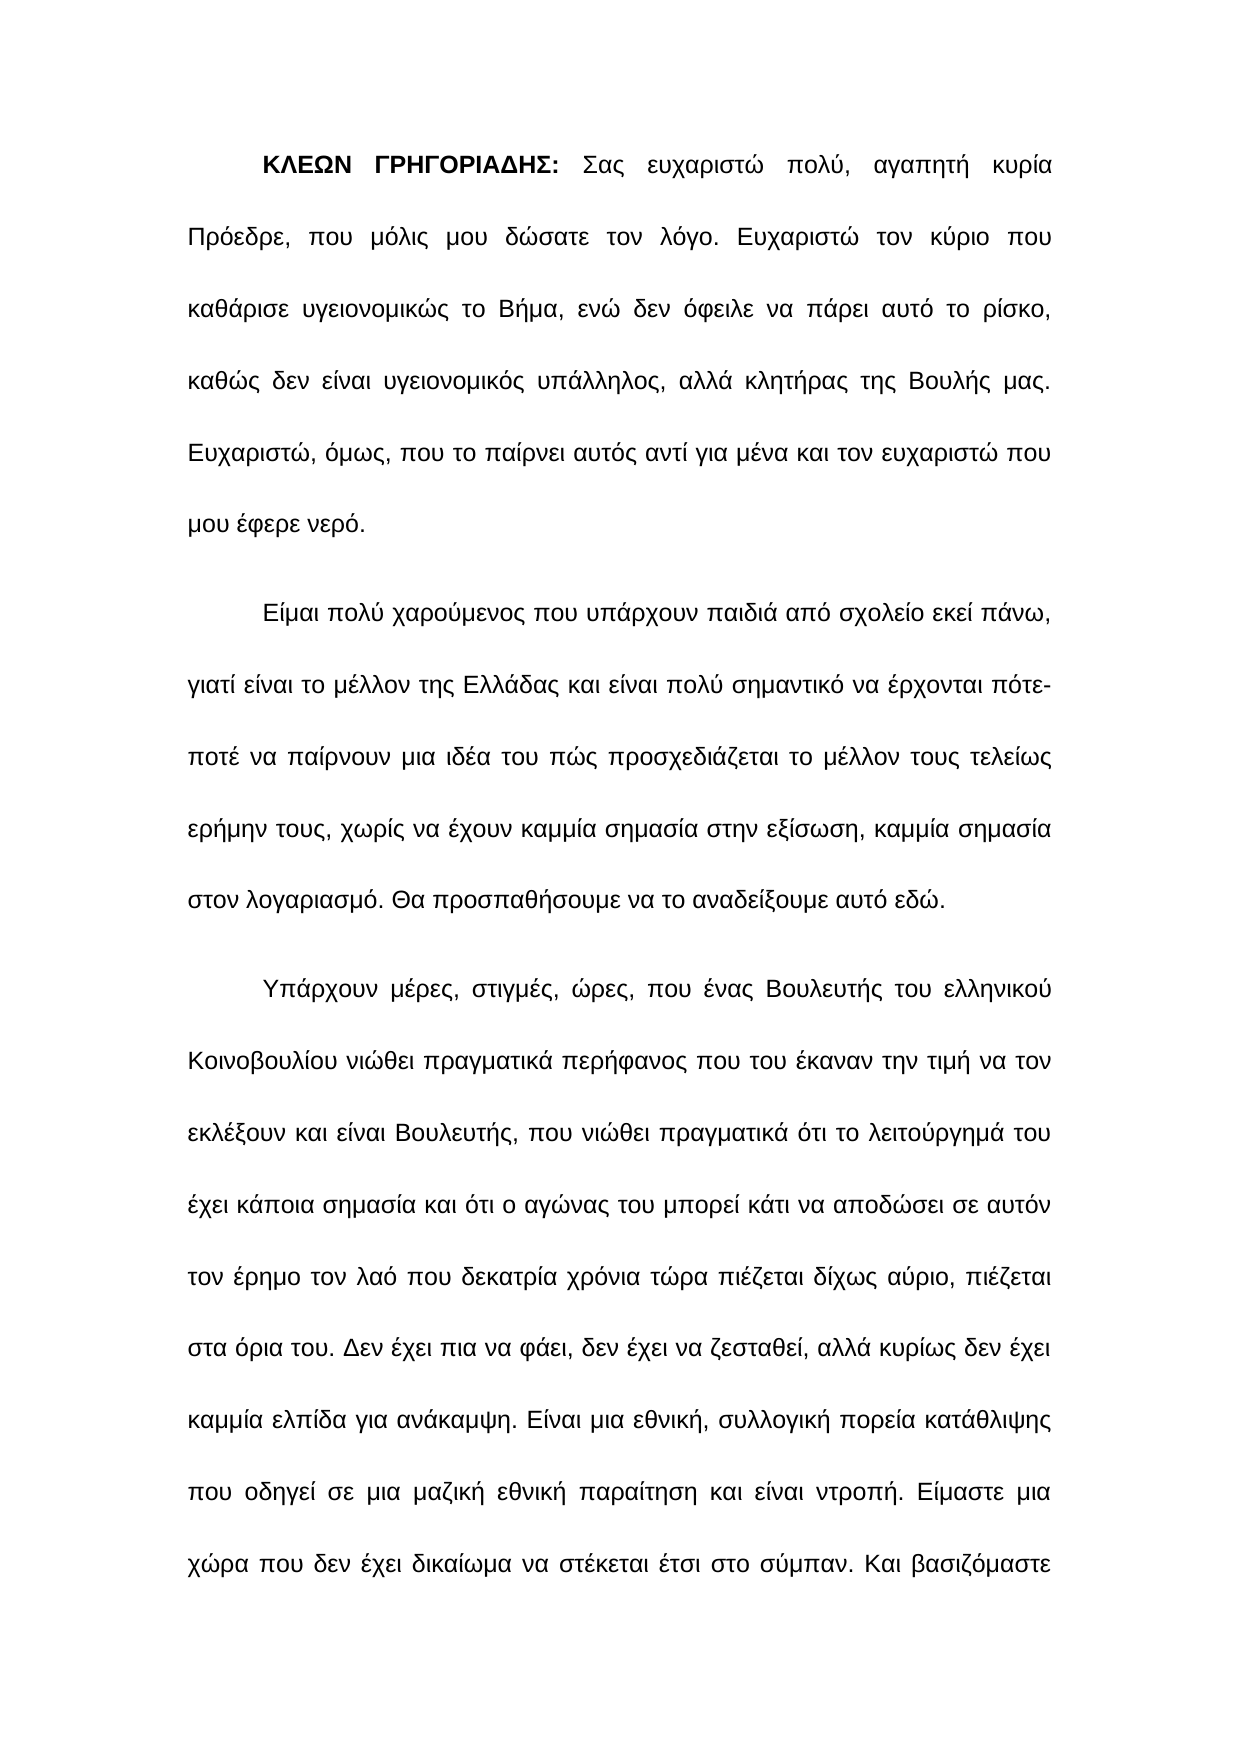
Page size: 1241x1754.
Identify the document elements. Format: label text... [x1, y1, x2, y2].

text ΚΛΕΩΝ ΓΡΗΓΟΡΙΑΔΗΣ: Σας ευχαριστώ πολύ, αγαπητή κυρία Πρόεδρε, που μόλις μου δώσατε τον λόγο. Ευχαριστώ τον κύριο που καθάρισε υγειονομικώς το Βήμα, ενώ δεν όφειλε να πάρει αυτό το ρίσκο, καθώς δεν είναι υγειονομικός υπάλληλος, αλλά κλητήρας της Βουλής μας. Ευχαριστώ, όμως, που το παίρνει αυτός αντί για μένα και τον ευχαριστώ που μου έφερε νερό. [187, 150, 1053, 538]
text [187, 974, 1053, 1578]
text Είμαι πολύ χαρούμενος που υπάρχουν παιδιά από σχολείο εκεί πάνω, γιατί είναι το μέλλον της Ελλάδας και είναι πολύ σημαντικό να έρχονται πότε-ποτέ να παίρνουν μια ιδέα του πώς προσχεδιάζεται το μέλλον τους τελείως ερήμην τους, χωρίς να έχουν καμμία σημασία στην εξίσωση, καμμία σημασία στον λογαριασμό. Θα προσπαθήσουμε να το αναδείξουμε αυτό εδώ. [187, 598, 1053, 914]
